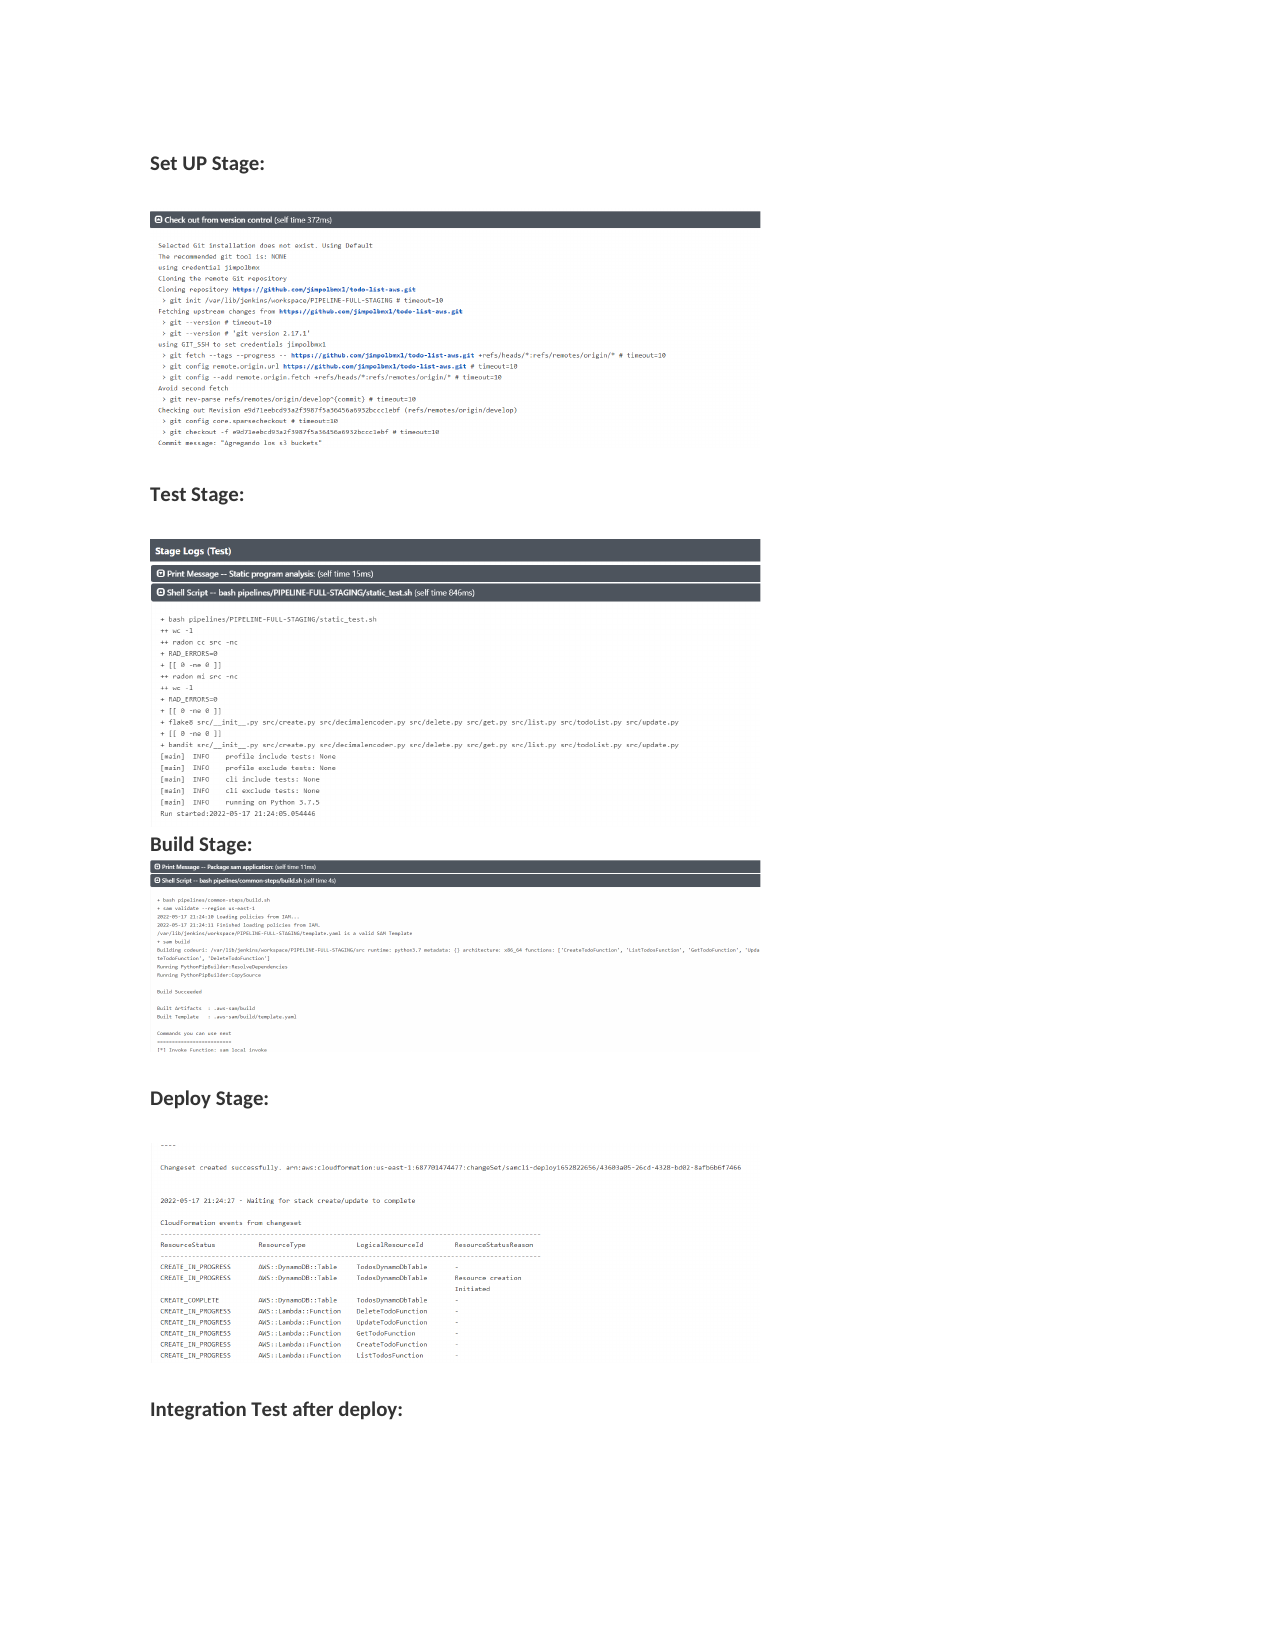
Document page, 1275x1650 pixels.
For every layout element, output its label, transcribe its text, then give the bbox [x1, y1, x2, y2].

text Set UP Stage: [150, 150, 1125, 175]
text Integration Test after deploy: [150, 1396, 1125, 1421]
text Test Stage: [150, 481, 1125, 506]
picture [150, 208, 761, 448]
picture [150, 1143, 761, 1363]
text Deploy Stage: [150, 1086, 1125, 1111]
picture [150, 860, 761, 1052]
picture [150, 539, 761, 827]
text Build Stage: [150, 831, 1125, 857]
